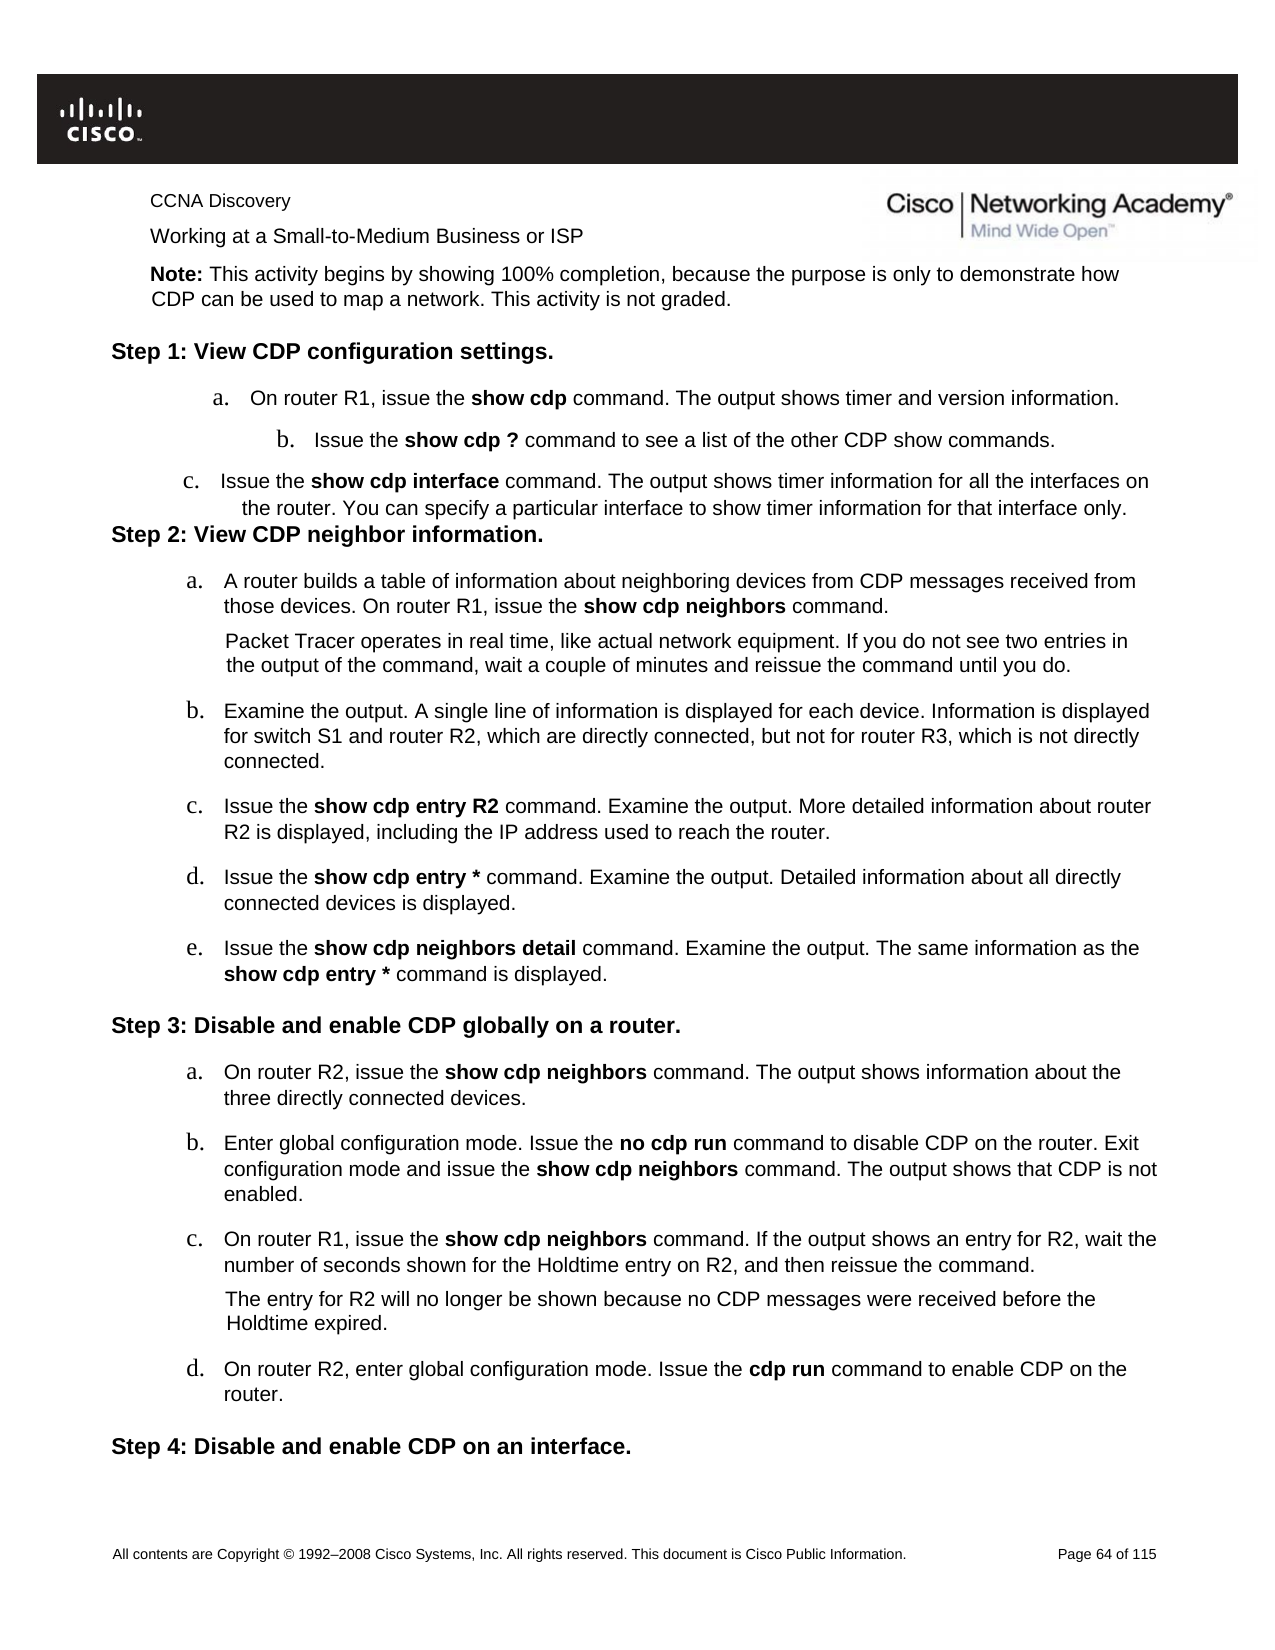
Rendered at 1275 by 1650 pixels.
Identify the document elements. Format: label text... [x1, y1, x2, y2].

list On router R2, issue the show cdp neighbors command. The output shows information about the three directly connected devices. [186, 1056, 1159, 1110]
list Issue the show cdp interface command. The output shows timer information for all the interfaces on the router. You can specify a particular interface to show timer information for that interface only. [173, 466, 1159, 519]
list Issue the show cdp entry * command. Examine the output. Detailed information about all directly connected devices is displayed. [186, 861, 1159, 914]
list On router R1, issue the show cdp command. The output shows timer and version information. [173, 382, 1159, 411]
text Step 1: View CDP configuration settings. [111, 338, 1161, 364]
list Enter global configuration mode. Issue the no cdp run command to disable CDP on the router. Exit configuration mode and issue the show cdp neighbors command. The output shows that CDP is not enabled. [186, 1127, 1159, 1205]
list Examine the output. A single line of information is displayed for each device. Information is displayed for switch S1 and router R2, which are directly connected, but not for router R3, which is not directly connected. [186, 695, 1159, 773]
text Step 2: View CDP neighbor information. [111, 521, 1161, 547]
picture [1159, 168, 1258, 262]
list On router R2, enter global configuration mode. Issue the cdp run command to enable CDP on the router. [186, 1353, 1159, 1406]
text The entry for R2 will no longer be shown because no CDP messages were received before the Holdtime expired. [225, 1286, 1159, 1335]
list Issue the show cdp neighbors detail command. Examine the output. The same information as the show cdp entry * command is displayed. [186, 932, 1159, 986]
picture [37, 74, 1238, 164]
list Issue the show cdp entry R2 command. Examine the output. More detailed information about router R2 is displayed, including the IP address used to reach the router. [186, 790, 1159, 844]
text Step 4: Disable and enable CDP on an interface. [111, 1433, 1161, 1459]
list Issue the show cdp ? command to see a list of the other CDP show commands. [173, 424, 1159, 453]
text Packet Tracer operates in real time, like actual network equipment. If you do not see two entries in the output of the command, wait a couple of minutes and reissue the command until you do. [225, 628, 1159, 677]
text Step 3: Disable and enable CDP globally on a router. [111, 1012, 1161, 1039]
list A router builds a table of information about neighboring devices from CDP messages received from those devices. On router R1, issue the show cdp neighbors command. [186, 565, 1159, 618]
text Note: This activity begins by showing 100% completion, because the purpose is only to demonstrate how CDP can be used to map a network. This activity is not graded. [150, 101, 1159, 311]
list On router R1, issue the show cdp neighbors command. If the output shows an entry for R2, wait the number of seconds shown for the Holdtime entry on R2, and then reissue the command. [186, 1223, 1159, 1276]
